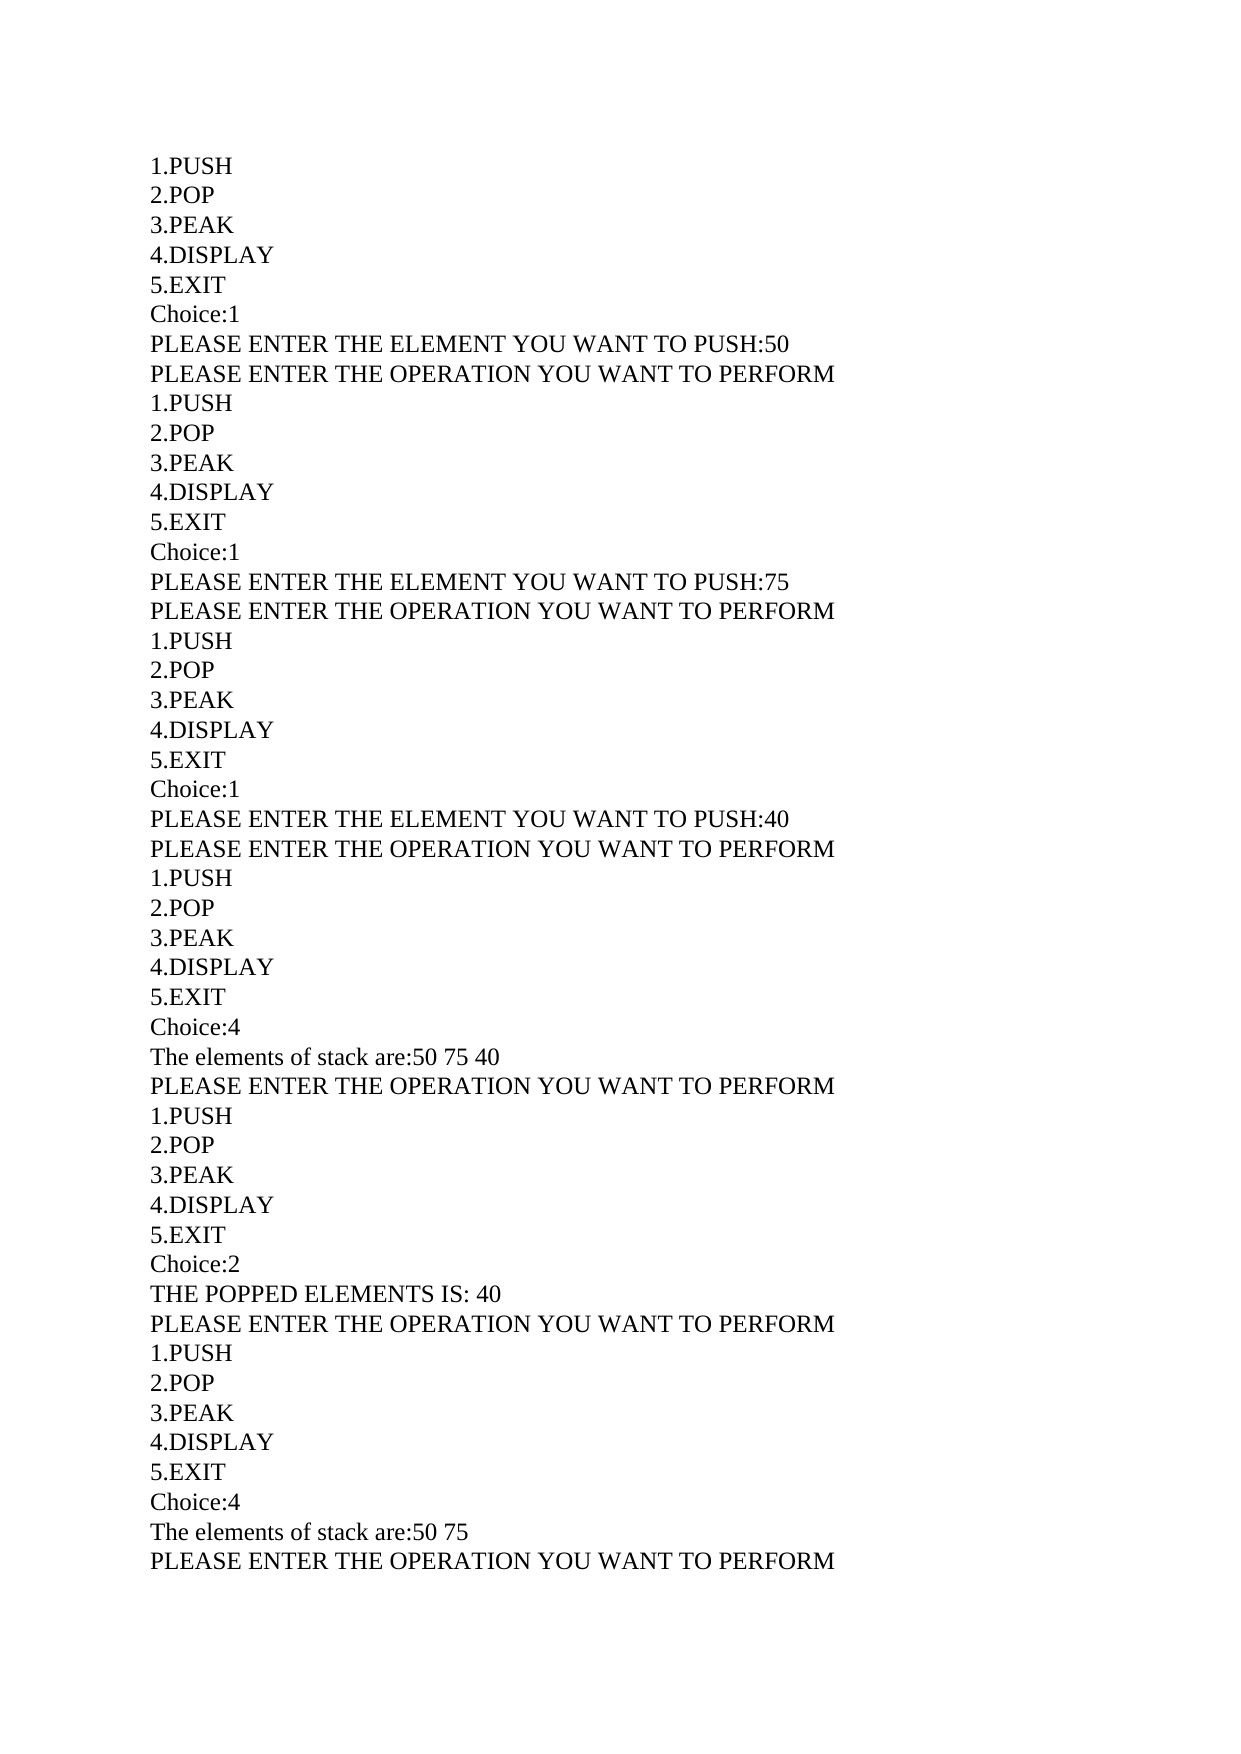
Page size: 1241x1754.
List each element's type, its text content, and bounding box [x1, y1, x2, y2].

text 1.PUSH [150, 625, 1090, 655]
text 1.PUSH [150, 862, 1090, 892]
text 4.DISPLAY [150, 714, 1090, 744]
text 1.PUSH [150, 1100, 1090, 1130]
text PLEASE ENTER THE ELEMENT YOU WANT TO PUSH:50 [150, 328, 1090, 358]
text 5.EXIT [150, 744, 1090, 773]
text 2.POP [150, 892, 1090, 922]
text 5.EXIT [150, 1219, 1090, 1248]
text The elements of stack are:50 75 [150, 1516, 1090, 1545]
text 1.PUSH [150, 1337, 1090, 1367]
text The elements of stack are:50 75 40 [150, 1041, 1090, 1070]
text Choice:1 [150, 536, 1090, 566]
text 2.POP [150, 655, 1090, 684]
text 2.POP [150, 1367, 1090, 1397]
text 2.POP [150, 417, 1090, 447]
text 5.EXIT [150, 269, 1090, 298]
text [150, 358, 1090, 387]
text 4.DISPLAY [150, 477, 1090, 506]
text 3.PEAK [150, 684, 1090, 714]
text 3.PEAK [150, 209, 1090, 239]
text Choice:1 [150, 773, 1090, 803]
text 2.POP [150, 180, 1090, 209]
text Choice:4 [150, 1011, 1090, 1041]
text 3.PEAK [150, 1397, 1090, 1427]
text 4.DISPLAY [150, 239, 1090, 269]
text 3.PEAK [150, 922, 1090, 952]
text PLEASE ENTER THE OPERATION YOU WANT TO PERFORM [150, 1545, 1090, 1575]
text Choice:4 [150, 1486, 1090, 1516]
text 5.EXIT [150, 981, 1090, 1011]
text Choice:2 [150, 1248, 1090, 1278]
text PLEASE ENTER THE OPERATION YOU WANT TO PERFORM [150, 833, 1090, 862]
text 4.DISPLAY [150, 952, 1090, 981]
text 3.PEAK [150, 447, 1090, 477]
text Choice:1 [150, 298, 1090, 328]
text 5.EXIT [150, 1456, 1090, 1486]
text PLEASE ENTER THE OPERATION YOU WANT TO PERFORM [150, 595, 1090, 625]
text 4.DISPLAY [150, 1427, 1090, 1456]
text 4.DISPLAY [150, 1189, 1090, 1219]
text 5.EXIT [150, 506, 1090, 536]
text 1.PUSH [150, 150, 1090, 180]
text PLEASE ENTER THE ELEMENT YOU WANT TO PUSH:75 [150, 566, 1090, 595]
text PLEASE ENTER THE OPERATION YOU WANT TO PERFORM [150, 1070, 1090, 1100]
text 2.POP [150, 1130, 1090, 1159]
text THE POPPED ELEMENTS IS: 40 [150, 1278, 1090, 1308]
text 3.PEAK [150, 1159, 1090, 1189]
text 1.PUSH [150, 387, 1090, 417]
text PLEASE ENTER THE OPERATION YOU WANT TO PERFORM [150, 1308, 1090, 1337]
text PLEASE ENTER THE ELEMENT YOU WANT TO PUSH:40 [150, 803, 1090, 833]
